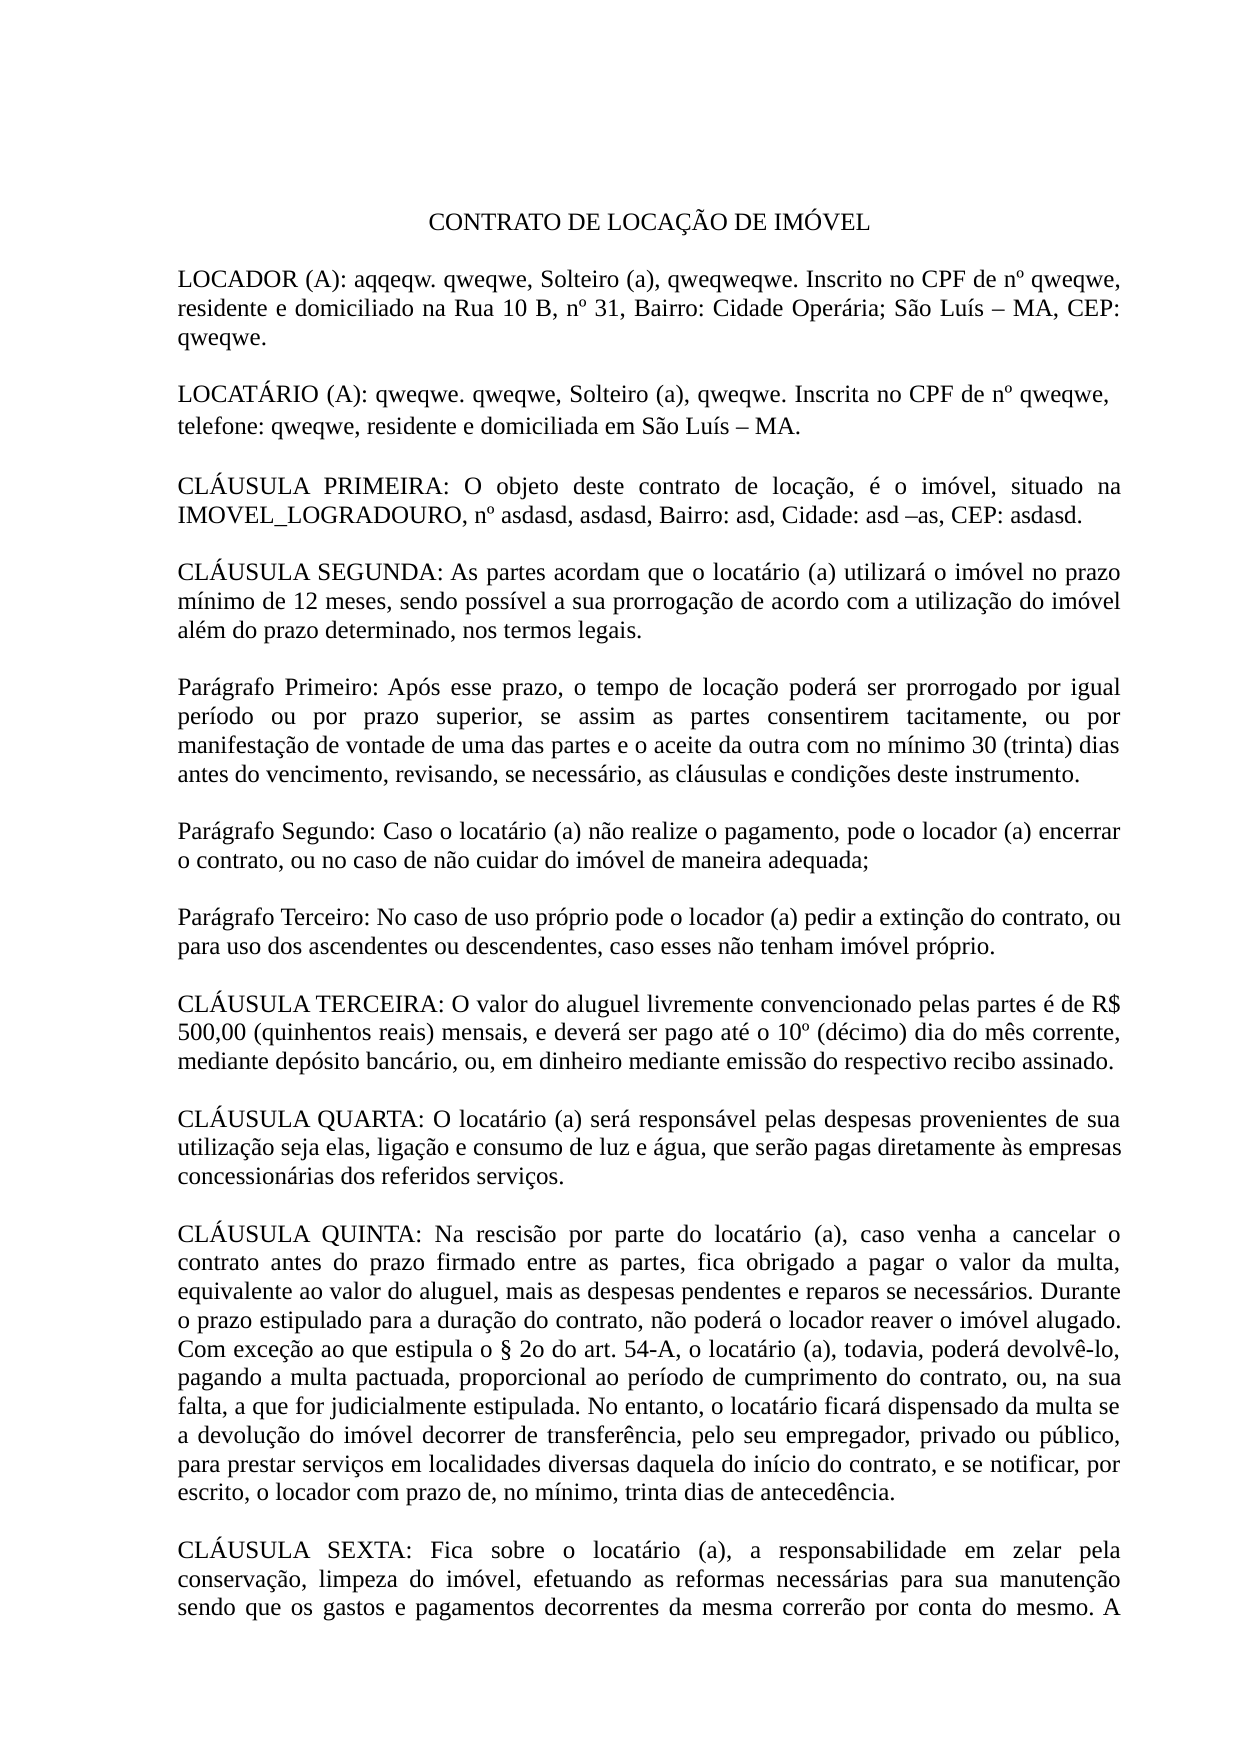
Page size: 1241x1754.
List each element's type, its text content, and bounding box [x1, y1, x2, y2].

text CLÁUSULA QUINTA: Na rescisão por parte do locatário (a), caso venha a cancelar o contrato antes do prazo firmado entre as partes, fica obrigado a pagar o valor da multa, equivalente ao valor do aluguel, mais as despesas pendentes e reparos se necessários. Durante o prazo estipulado para a duração do contrato, não poderá o locador reaver o imóvel alugado. Com exceção ao que estipula o § 2o do art. 54-A, o locatário (a), todavia, poderá devolvê-lo, pagando a multa pactuada, proporcional ao período de cumprimento do contrato, ou, na sua falta, a que for judicialmente estipulada. No entanto, o locatário ficará dispensado da multa se a devolução do imóvel decorrer de transferência, pelo seu empregador, privado ou público, para prestar serviços em localidades diversas daquela do início do contrato, e se notificar, por escrito, o locador com prazo de, no mínimo, trinta dias de antecedência. [177, 1219, 1122, 1506]
text CLÁUSULA SEGUNDA: As partes acordam que o locatário (a) utilizará o imóvel no prazo mínimo de 12 meses, sendo possível a sua prorrogação de acordo com a utilização do imóvel além do prazo determinado, nos termos legais. [177, 557, 1122, 644]
text LOCATÁRIO (A): qweqwe. qweqwe, Solteiro (a), qweqwe. Inscrita no CPF de nº qweqwe, telefone: qweqwe, residente e domiciliada em São Luís – MA. [177, 379, 1111, 439]
text LOCADOR (A): aqqeqw. qweqwe, Solteiro (a), qweqweqwe. Inscrito no CPF de nº qweqwe, residente e domiciliado na Rua 10 B, nº 31, Bairro: Cidade Operária; São Luís – MA, CEP: qweqwe. [177, 264, 1122, 350]
text CONTRATO DE LOCAÇÃO DE IMÓVEL [177, 207, 1122, 235]
text CLÁUSULA PRIMEIRA: O objeto deste contrato de locação, é o imóvel, situado na IMOVEL_LOGRADOURO, nº asdasd, asdasd, Bairro: asd, Cidade: asd –as, CEP: asdasd. [177, 471, 1122, 529]
text CLÁUSULA TERCEIRA: O valor do aluguel livremente convencionado pelas partes é de R$ 500,00 (quinhentos reais) mensais, e deverá ser pago até o 10º (décimo) dia do mês corrente, mediante depósito bancário, ou, em dinheiro mediante emissão do respectivo recibo assinado. [177, 989, 1122, 1075]
text Parágrafo Primeiro: Após esse prazo, o tempo de locação poderá ser prorrogado por igual período ou por prazo superior, se assim as partes consentirem tacitamente, ou por manifestação de vontade de uma das partes e o aceite da outra com no mínimo 30 (trinta) dias antes do vencimento, revisando, se necessário, as cláusulas e condições deste instrumento. [177, 672, 1122, 787]
text Parágrafo Segundo: Caso o locatário (a) não realize o pagamento, pode o locador (a) encerrar o contrato, ou no caso de não cuidar do imóvel de maneira adequada; [177, 816, 1122, 874]
text Parágrafo Terceiro: No caso de uso próprio pode o locador (a) pedir a extinção do contrato, ou para uso dos ascendentes ou descendentes, caso esses não tenham imóvel próprio. [177, 902, 1122, 960]
text CLÁUSULA QUARTA: O locatário (a) será responsável pelas despesas provenientes de sua utilização seja elas, ligação e consumo de luz e água, que serão pagas diretamente às empresas concessionárias dos referidos serviços. [177, 1104, 1122, 1190]
